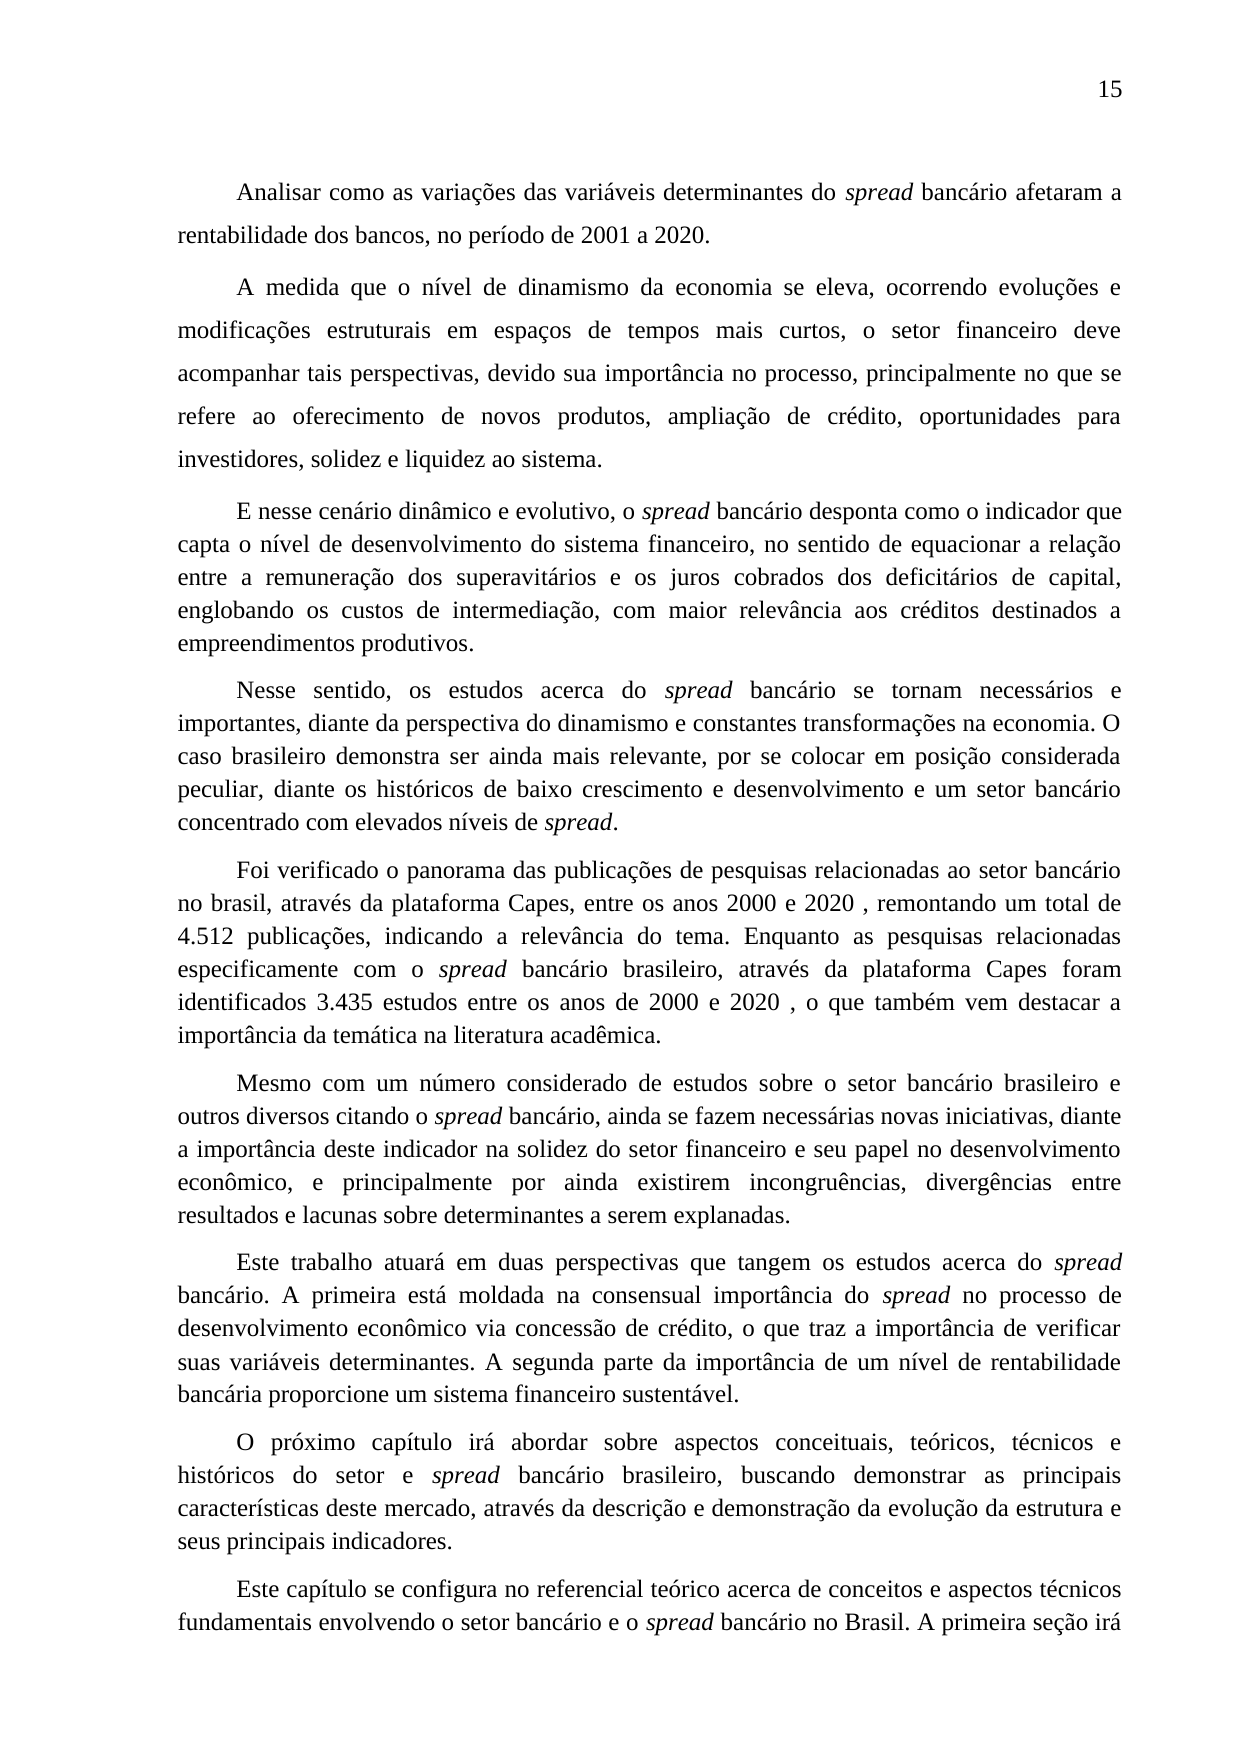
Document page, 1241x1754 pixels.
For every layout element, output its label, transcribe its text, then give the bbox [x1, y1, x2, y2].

text Mesmo com um número considerado de estudos sobre o setor bancário brasileiro e outros diversos citando o spread bancário, ainda se fazem necessárias novas iniciativas, diante a importância deste indicador na solidez do setor financeiro e seu papel no desenvolvimento econômico, e principalmente por ainda existirem incongruências, divergências entre resultados e lacunas sobre determinantes a serem explanadas. [177, 1068, 1122, 1229]
text Este trabalho atuará em duas perspectivas que tangem os estudos acerca do spread bancário. A primeira está moldada na consensual importância do spread no processo de desenvolvimento econômico via concessão de crédito, o que traz a importância de verificar suas variáveis determinantes. A segunda parte da importância de um nível de rentabilidade bancária proporcione um sistema financeiro sustentável. [177, 1247, 1122, 1408]
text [177, 1574, 1122, 1636]
text Foi verificado o panorama das publicações de pesquisas relacionadas ao setor bancário no brasil, através da plataforma Capes, entre os anos 2000 e 2020 , remontando um total de 4.512 publicações, indicando a relevância do tema. Enquanto as pesquisas relacionadas especificamente com o spread bancário brasileiro, através da plataforma Capes foram identificados 3.435 estudos entre os anos de 2000 e 2020 , o que também vem destacar a importância da temática na literatura acadêmica. [177, 855, 1122, 1049]
text E nesse cenário dinâmico e evolutivo, o spread bancário desponta como o indicador que capta o nível de desenvolvimento do sistema financeiro, no sentido de equacionar a relação entre a remuneração dos superavitários e os juros cobrados dos deficitários de capital, englobando os custos de intermediação, com maior relevância aos créditos destinados a empreendimentos produtivos. [177, 496, 1122, 657]
text Nesse sentido, os estudos acerca do spread bancário se tornam necessários e importantes, diante da perspectiva do dinamismo e constantes transformações na economia. O caso brasileiro demonstra ser ainda mais relevante, por se colocar em posição considerada peculiar, diante os históricos de baixo crescimento e desenvolvimento e um setor bancário concentrado com elevados níveis de spread. [177, 675, 1122, 836]
text O próximo capítulo irá abordar sobre aspectos conceituais, teóricos, técnicos e históricos do setor e spread bancário brasileiro, buscando demonstrar as principais características deste mercado, através da descrição e demonstração da evolução da estrutura e seus principais indicadores. [177, 1427, 1122, 1555]
